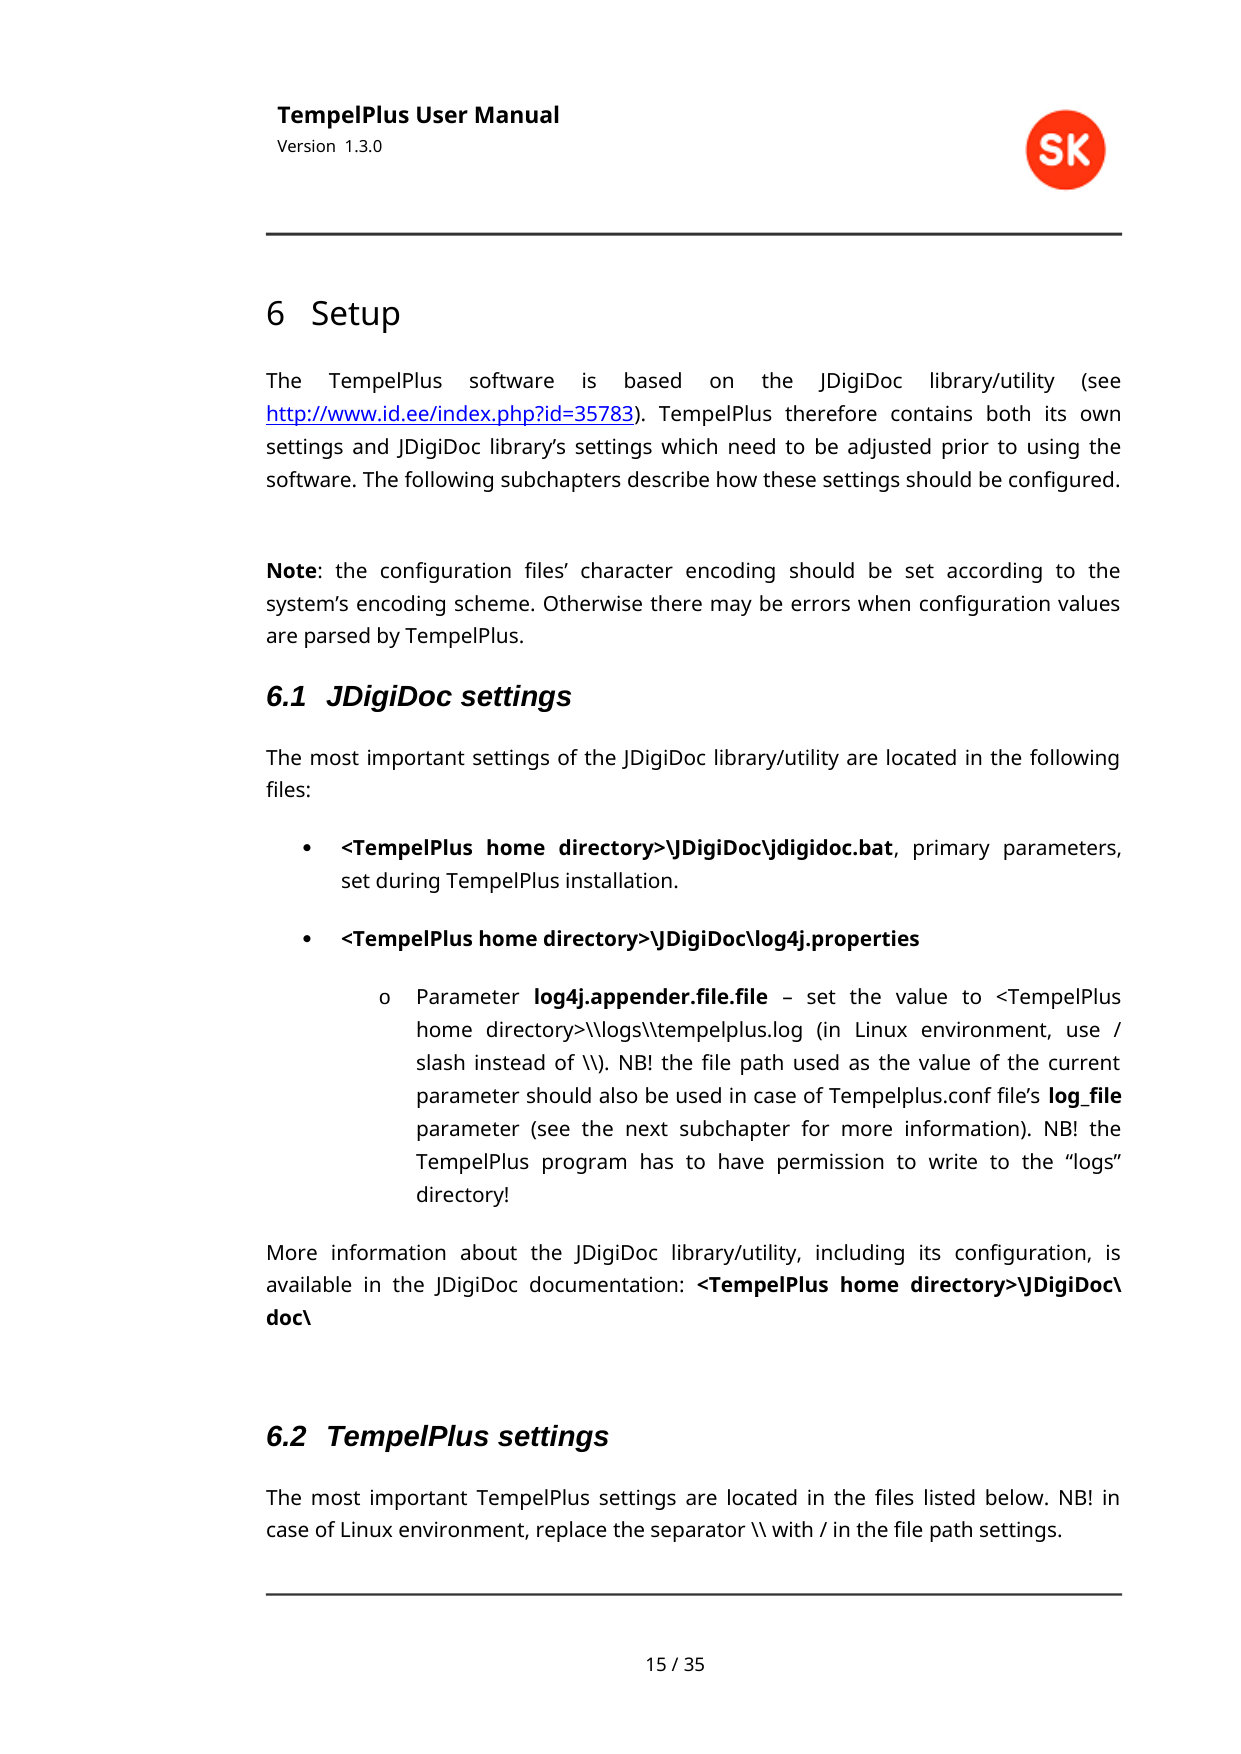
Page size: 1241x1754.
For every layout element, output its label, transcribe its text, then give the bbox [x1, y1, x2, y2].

picture [1024, 108, 1111, 193]
text The TempelPlus software is based on the JDigiDoc library/utility (see http://www.id.ee/index.php?id=35783). TempelPlus therefore contains both its own settings and JDigiDoc library’s settings which need to be adjusted prior to using the software. The following subchapters describe how these settings should be configured. [266, 367, 1122, 527]
subtitle JDigiDoc settings [266, 679, 1122, 713]
list Parameter log4j.appender.file.file – set the value to <TempelPlus home directory>\\logs\\tempelplus.log (in Linux environment, use / slash instead of \\). NB! the file path used as the value of the current parameter should also be used in case of Tempelplus.conf file’s log_file parameter (see the next subchapter for more information). NB! the TempelPlus program has to have permission to write to the “logs” directory! [378, 982, 1122, 1208]
list <TempelPlus home directory>\JDigiDoc\log4j.properties [303, 924, 1122, 953]
text The most important TempelPlus settings are located in the files listed below. NB! in case of Linux environment, replace the separator \\ with / in the file path settings. [266, 1483, 1122, 1544]
text More information about the JDigiDoc library/utility, including its configuration, is available in the JDigiDoc documentation: <TempelPlus home directory>\JDigiDoc\doc\ [266, 1238, 1122, 1332]
list <TempelPlus home directory>\JDigiDoc\jdigidoc.bat, primary parameters, set during TempelPlus installation. [303, 833, 1122, 895]
text The most important settings of the JDigiDoc library/utility are located in the following files: [266, 743, 1122, 804]
subtitle TempelPlus settings [266, 1419, 1122, 1453]
subtitle Setup [266, 289, 1122, 335]
text Note: the configuration files’ character encoding should be set according to the system’s encoding scheme. Otherwise there may be errors when configuration values are parsed by TempelPlus. [266, 556, 1122, 650]
